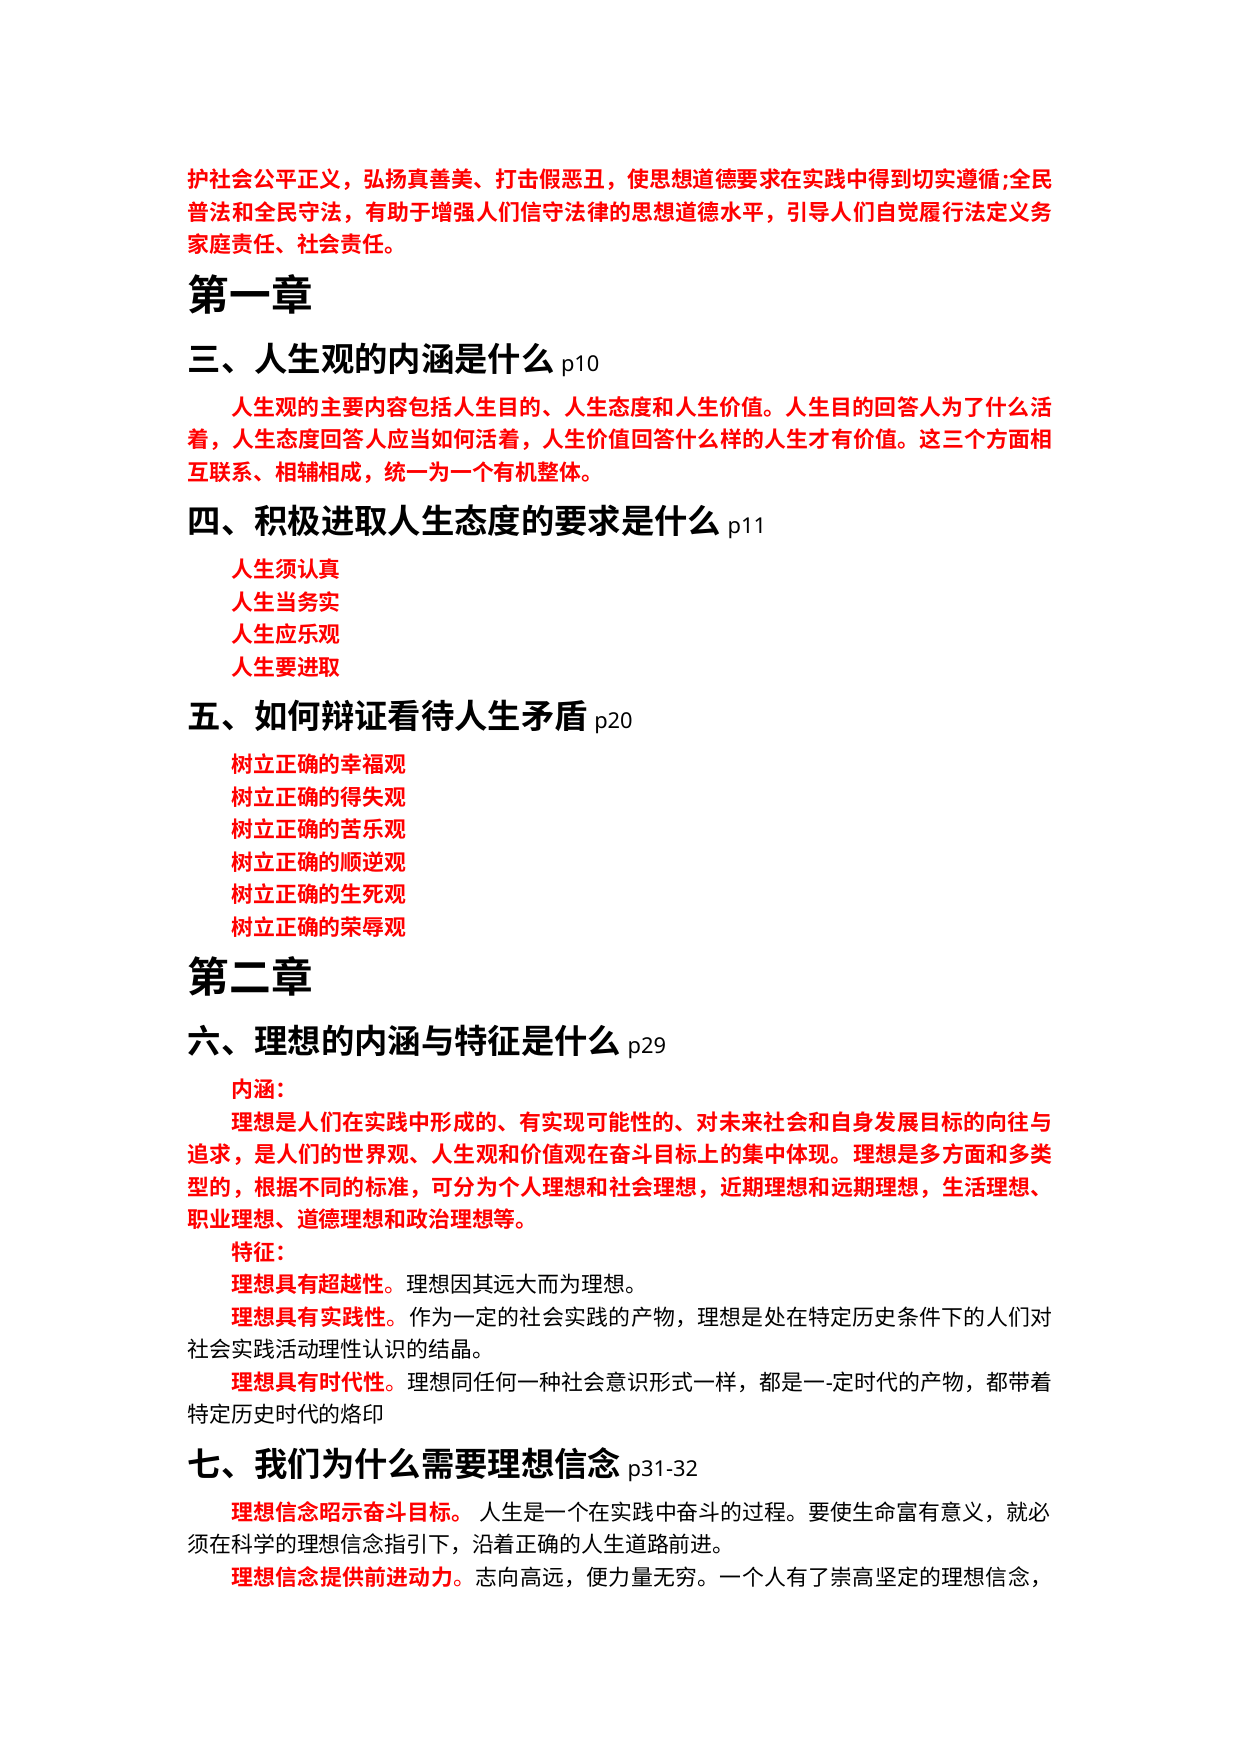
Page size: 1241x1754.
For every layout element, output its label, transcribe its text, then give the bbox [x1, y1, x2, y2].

text 理想信念昭示奋斗目标。 人生是一个在实践中奋斗的过程。要使生命富有意义，就必须在科学的理想信念指引下，沿着正确的人生道路前进。 [187, 1494, 1053, 1559]
text 第一章 [187, 259, 1053, 324]
text 树立正确的顺逆观 [187, 844, 1053, 877]
text 树立正确的苦乐观 [187, 812, 1053, 844]
text 理想具有实践性。作为一定的社会实践的产物，理想是处在特定历史条件下的人们对社会实践活动理性认识的结晶。 [187, 1299, 1053, 1364]
text 人生要进取 [187, 649, 1053, 682]
text 理想具有超越性。理想因其远大而为理想。 [187, 1267, 1053, 1299]
text 人生当务实 [187, 584, 1053, 617]
text 人生观的主要内容包括人生目的、人生态度和人生价值。人生目的回答人为了什么活着，人生态度回答人应当如何活着，人生价值回答什么样的人生才有价值。这三个方面相互联系、相辅相成，统一为一个有机整体。 [187, 389, 1053, 487]
text 四、积极进取人生态度的要求是什么p11 [187, 487, 1053, 552]
text 树立正确的生死观 [187, 877, 1053, 909]
text 七、我们为什么需要理想信念p31-32 [187, 1429, 1053, 1494]
text 特征： [187, 1234, 1053, 1267]
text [187, 1559, 1053, 1592]
text 人生应乐观 [187, 617, 1053, 649]
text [187, 162, 1053, 259]
text 理想具有时代性。理想同任何一种社会意识形式一样，都是一-定时代的产物，都带着特定历史时代的烙印 [187, 1364, 1053, 1429]
text 内涵： [187, 1072, 1053, 1104]
text 理想是人们在实践中形成的、有实现可能性的、对未来社会和自身发展目标的向往与追求，是人们的世界观、人生观和价值观在奋斗目标上的集中体现。理想是多方面和多类型的，根据不同的标准，可分为个人理想和社会理想，近期理想和远期理想，生活理想、职业理想、道德理想和政治理想等。 [187, 1104, 1053, 1234]
text 五、如何辩证看待人生矛盾p20 [187, 682, 1053, 747]
text 人生须认真 [187, 552, 1053, 584]
text 树立正确的得失观 [187, 779, 1053, 812]
text 树立正确的幸福观 [187, 747, 1053, 779]
text 三、人生观的内涵是什么p10 [187, 324, 1053, 389]
text 第二章 [187, 942, 1053, 1007]
text 六、理想的内涵与特征是什么p29 [187, 1007, 1053, 1072]
text 树立正确的荣辱观 [187, 909, 1053, 942]
